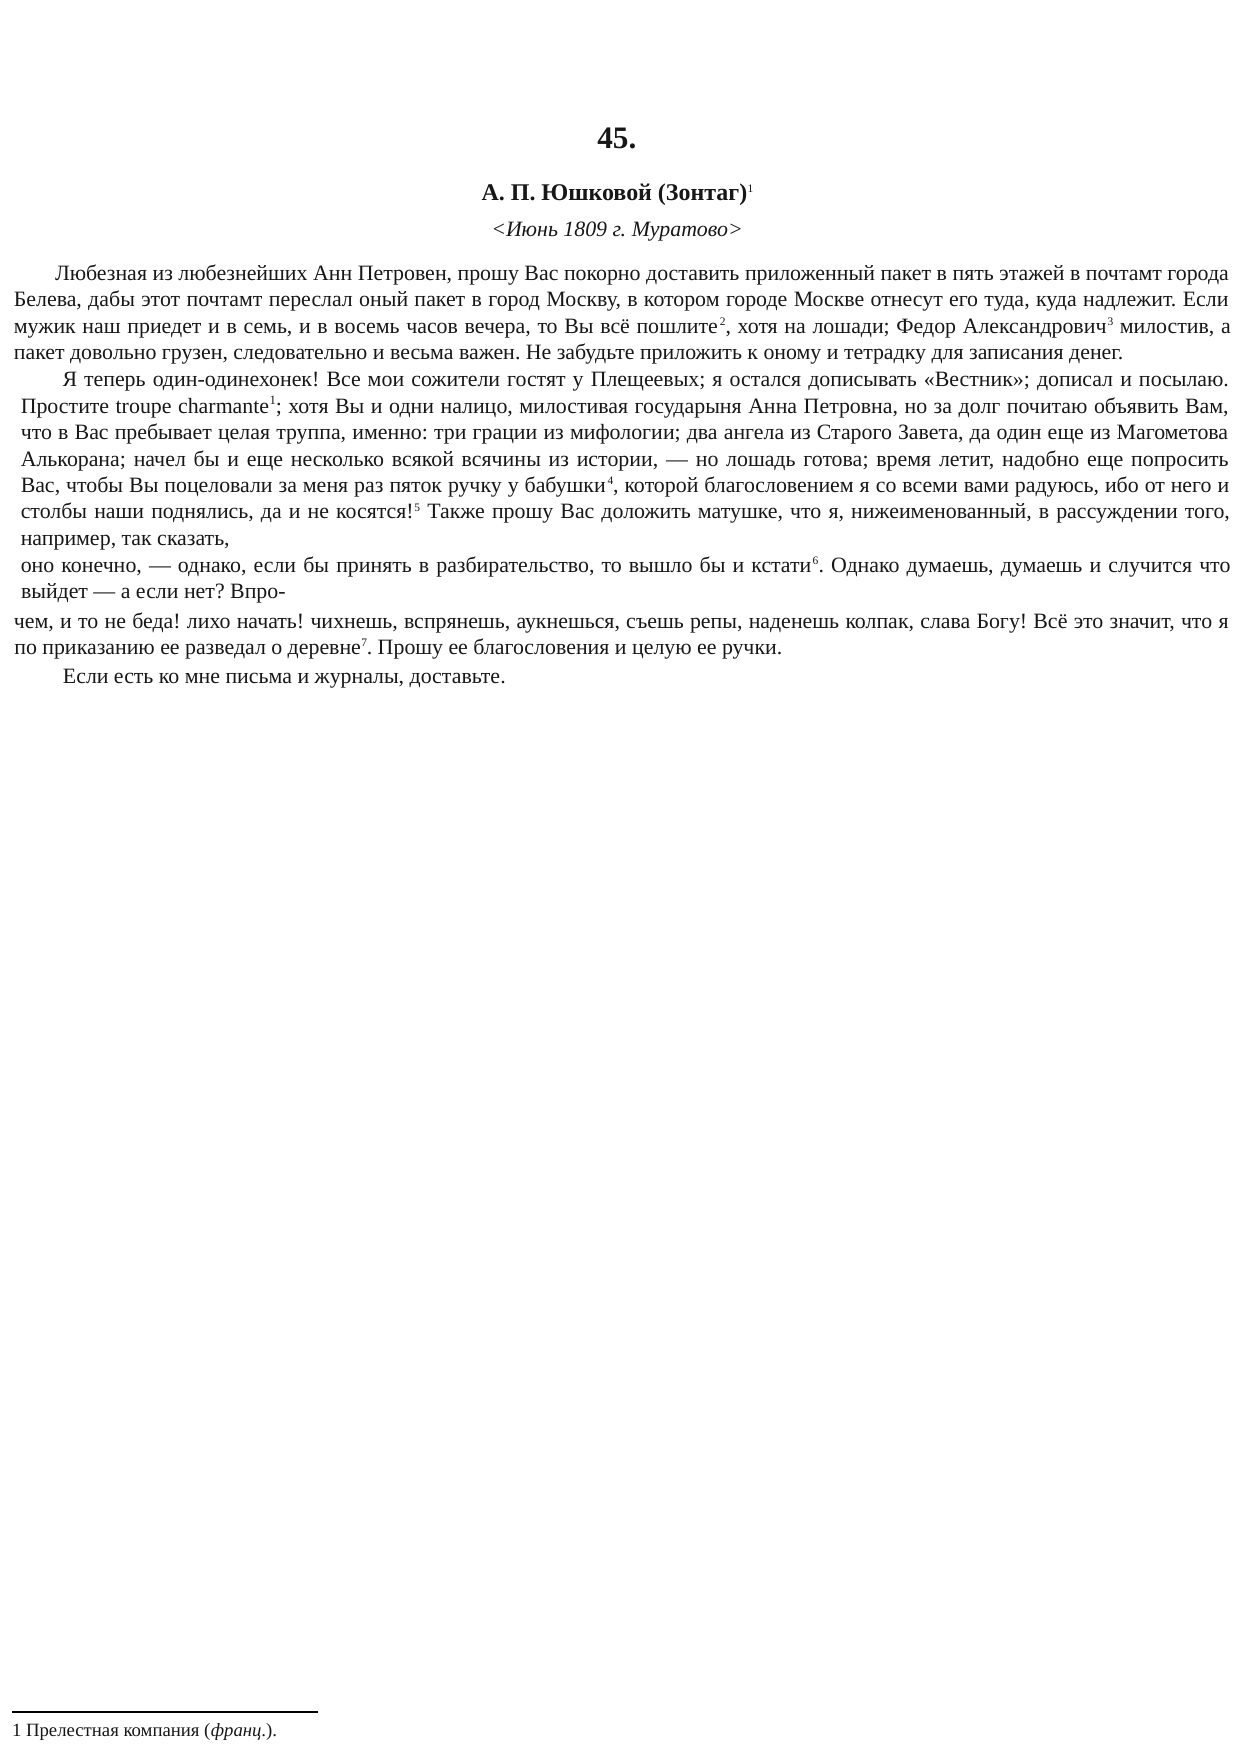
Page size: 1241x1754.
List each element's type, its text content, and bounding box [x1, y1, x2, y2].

text Любезная из любезнейших Анн Петровен, прошу Вас покорно доставить приложенный пакет в пять этажей в почтамт города Белева, дабы этот почтамт переслал оный пакет в город Москву, в котором городе Москве отнесут его туда, куда надлежит. Если мужик наш приедет и в семь, и в восемь часов вечера, то Вы всё пошлите2, хотя на лошади; Федор Александрович3 милостив, а пакет довольно грузен, следовательно и весьма важен. Не забудьте приложить к оному и тетрадку для записания денег. [14, 260, 1231, 364]
text Если есть ко мне письма и журналы, доставьте. [63, 663, 1231, 688]
subtitle 45. [12, 119, 1221, 155]
text чем, и то не беда! лихо начать! чихнешь, вспрянешь, аукнешься, съешь репы, наденешь колпак, слава Богу! Всё это значит, что я по приказанию ее разведал о деревне7. Прошу ее благословения и целую ее ручки. [14, 608, 1231, 659]
text Я теперь один-одинехонек! Все мои сожители гостят у Плещеевых; я остался дописывать «Вестник»; дописал и посылаю. Простите troupe charmante; хотя Вы и одни налицо, милостивая государыня Анна Петровна, но за долг почитаю объявить Вам, что в Вас пребывает целая труппа, именно: три грации из мифологии; два ангела из Старого Завета, да один еще из Магометова Алькорана; начел бы и еще несколько всякой всячины из истории, — но лошадь готова; время летит, надобно еще попросить Вас, чтобы Вы поцеловали за меня раз пяток ручку у бабушки4, которой благословением я со всеми вами радуюсь, ибо от него и столбы наши поднялись, да и не косятся!5 Также прошу Вас доложить матушке, что я, нижеименованный, в рассуждении того, например, так сказать, [21, 366, 1231, 550]
text А. П. Юшковой (Зонтаг)1 [21, 178, 1213, 205]
text <Июнь 1809 г. Муратово> [19, 216, 1216, 241]
text оно конечно, — однако, если бы принять в разбирательство, то вышло бы и кстати6. Однако думаешь, думаешь и случится что выйдет — а если нет? Впро- [21, 552, 1231, 603]
